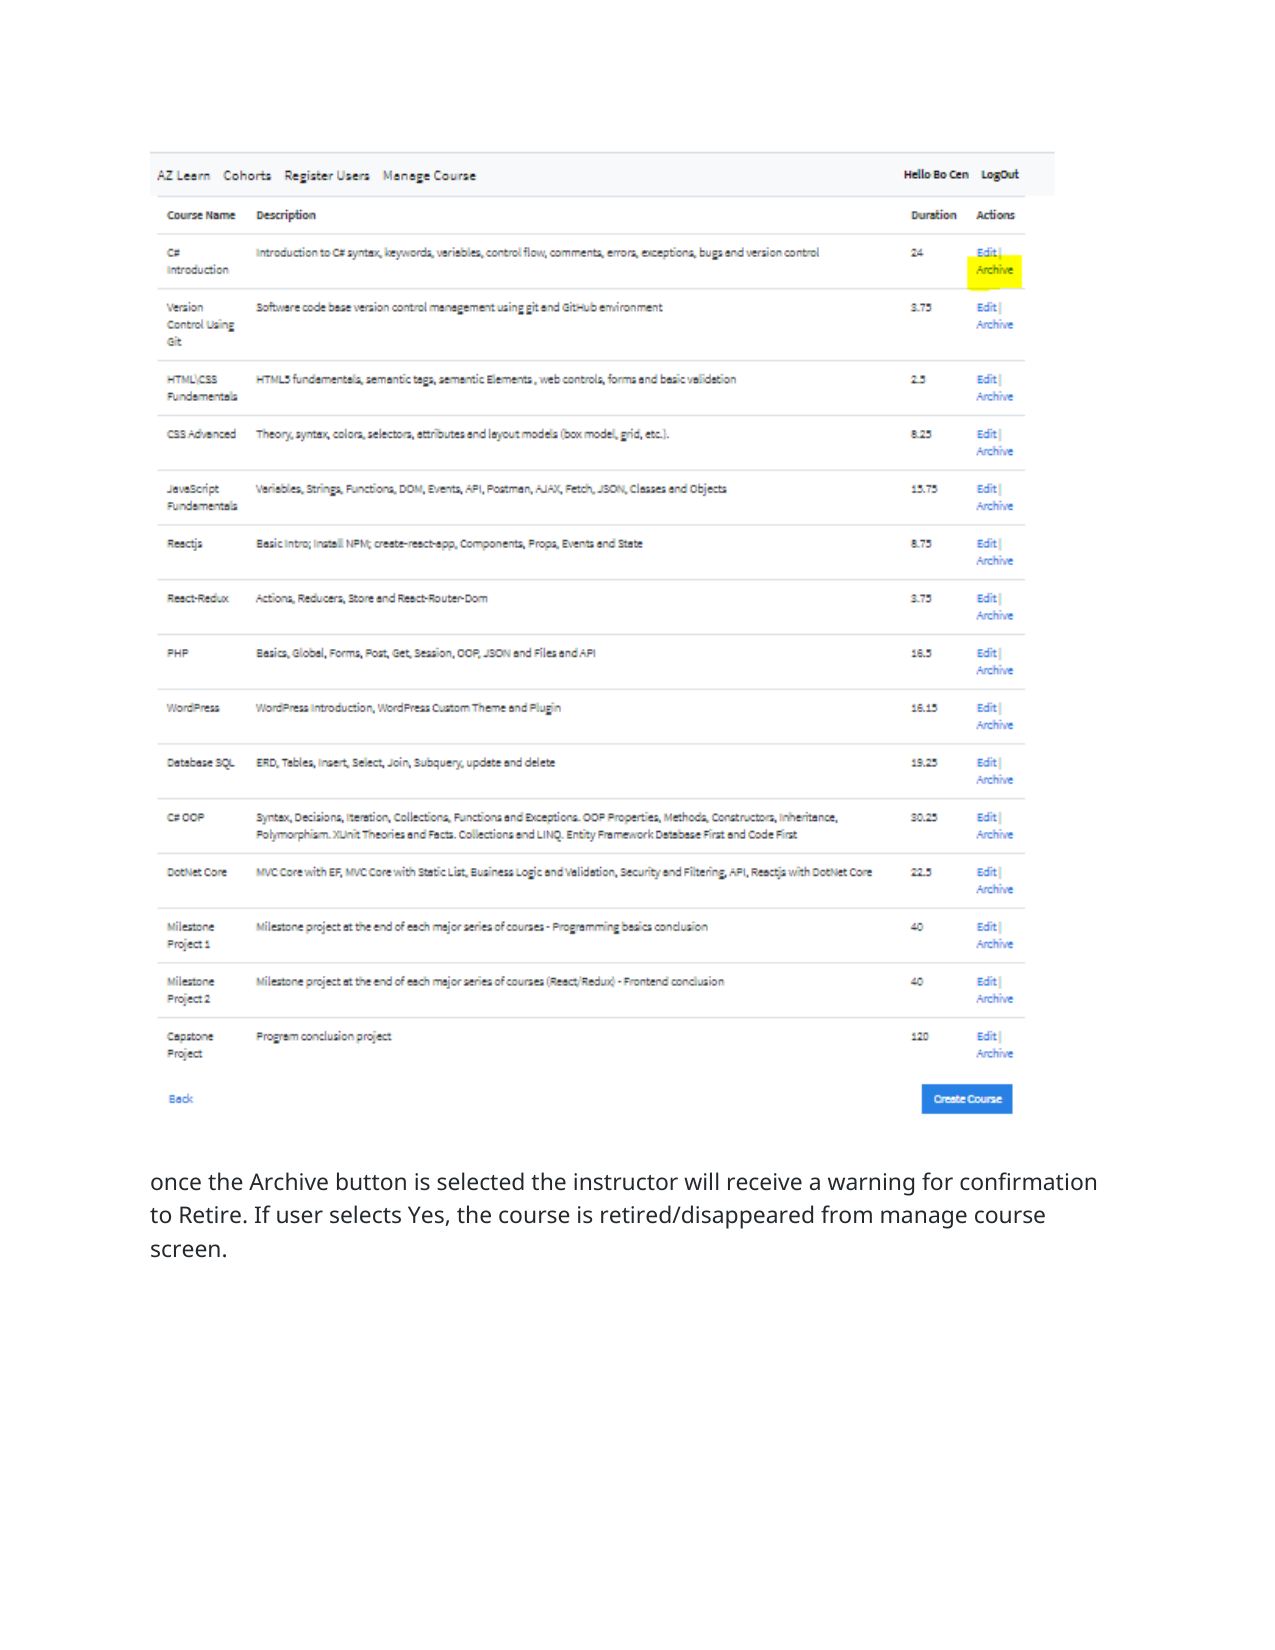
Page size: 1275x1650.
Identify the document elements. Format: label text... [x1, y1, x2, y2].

picture [150, 150, 1055, 1147]
text once the Archive button is selected the instructor will receive a warning for confirmation to Retire. If user selects Yes, the course is retired/disappeared from manage course screen. [150, 1166, 1125, 1264]
